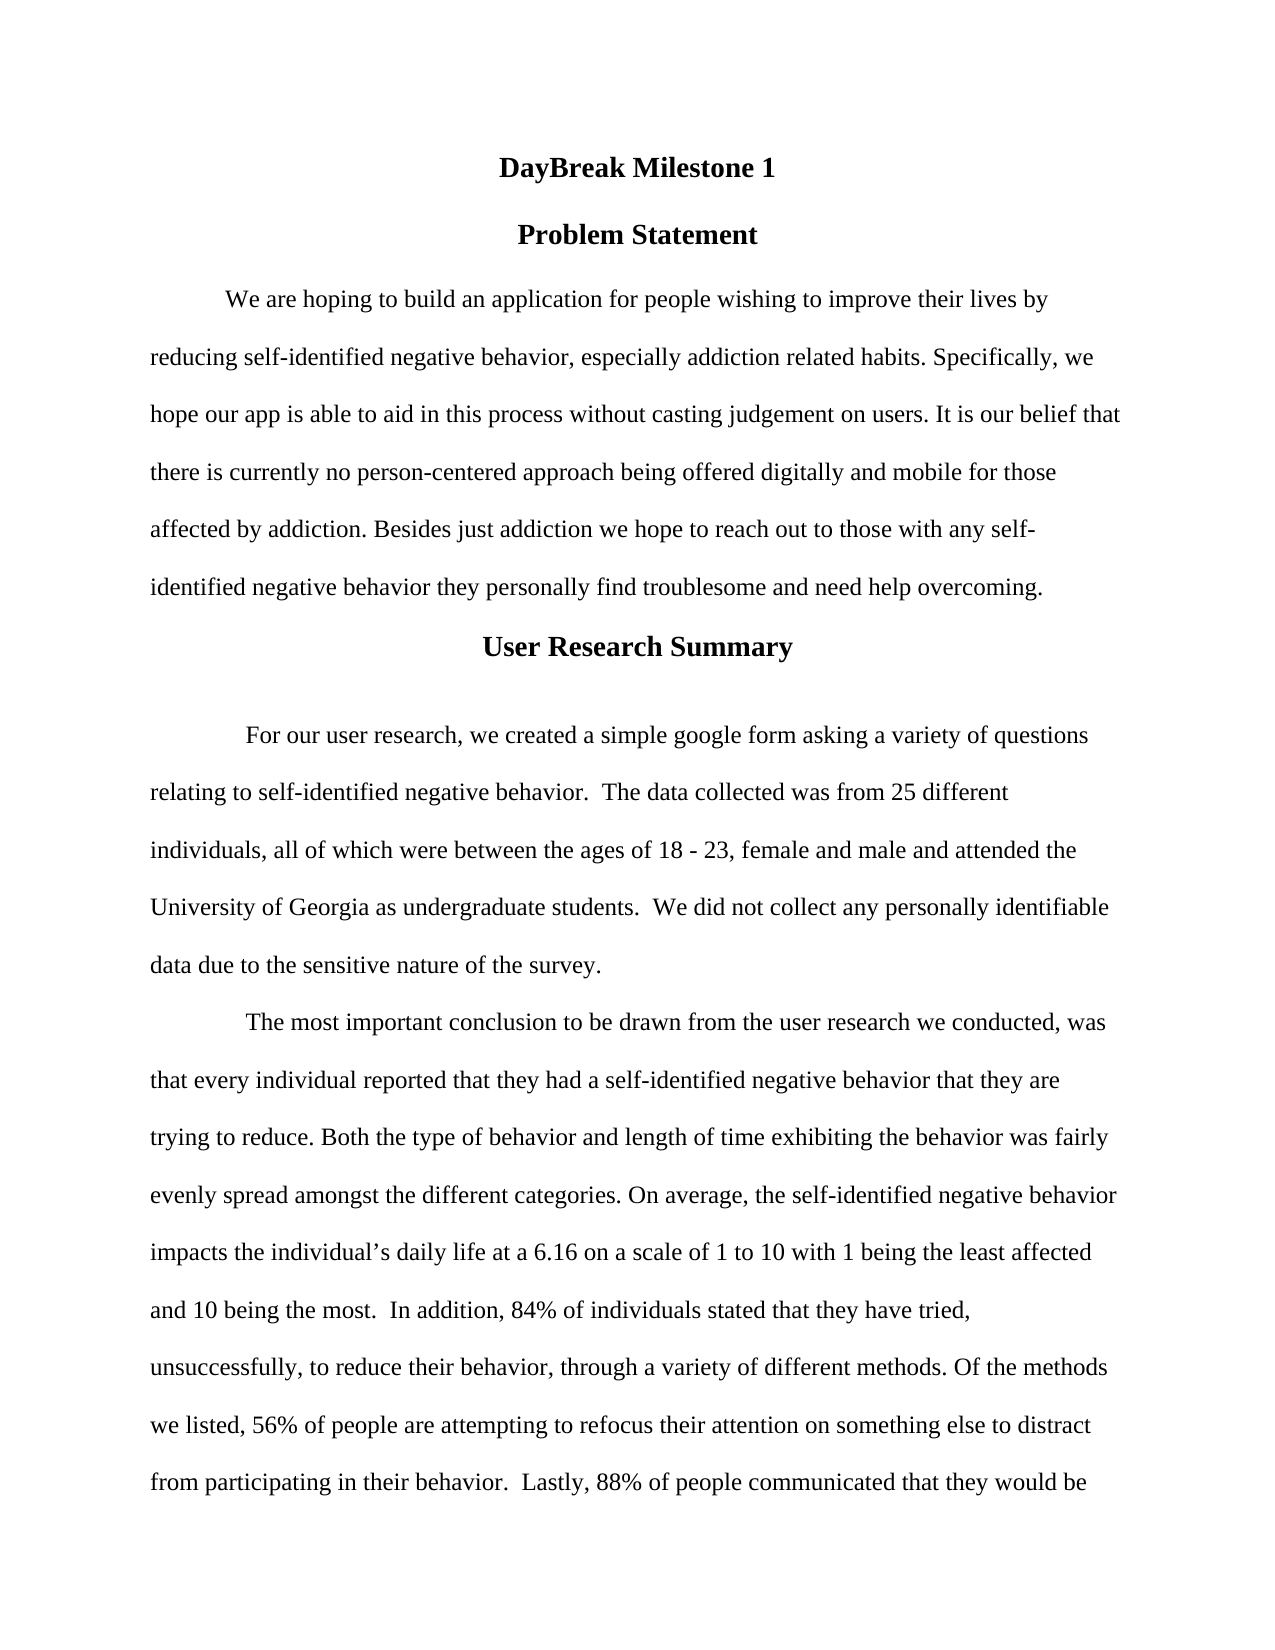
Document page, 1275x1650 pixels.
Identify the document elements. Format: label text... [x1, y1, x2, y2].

text User Research Summary [150, 629, 1125, 663]
text We are hoping to build an application for people wishing to improve their lives by reducing self-identified negative behavior, especially addiction related habits. Specifically, we hope our app is able to aid in this process without casting judgement on users. It is our belief that there is currently no person-centered approach being offered digitally and mobile for those affected by addiction. Besides just addiction we hope to reach out to those with any self-identified negative behavior they personally find troublesome and need help overcoming. [150, 284, 1125, 600]
text For our user research, we created a simple google form asking a variety of questions relating to self-identified negative behavior. The data collected was from 25 different individuals, all of which were between the ages of 18 - 23, female and male and attended the University of Georgia as undergraduate students. We did not collect any personally identifiable data due to the sensitive nature of the survey. [150, 720, 1125, 979]
text DayBreak Milestone 1 [150, 150, 1125, 183]
text Problem Statement [150, 217, 1125, 251]
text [150, 1007, 1125, 1496]
